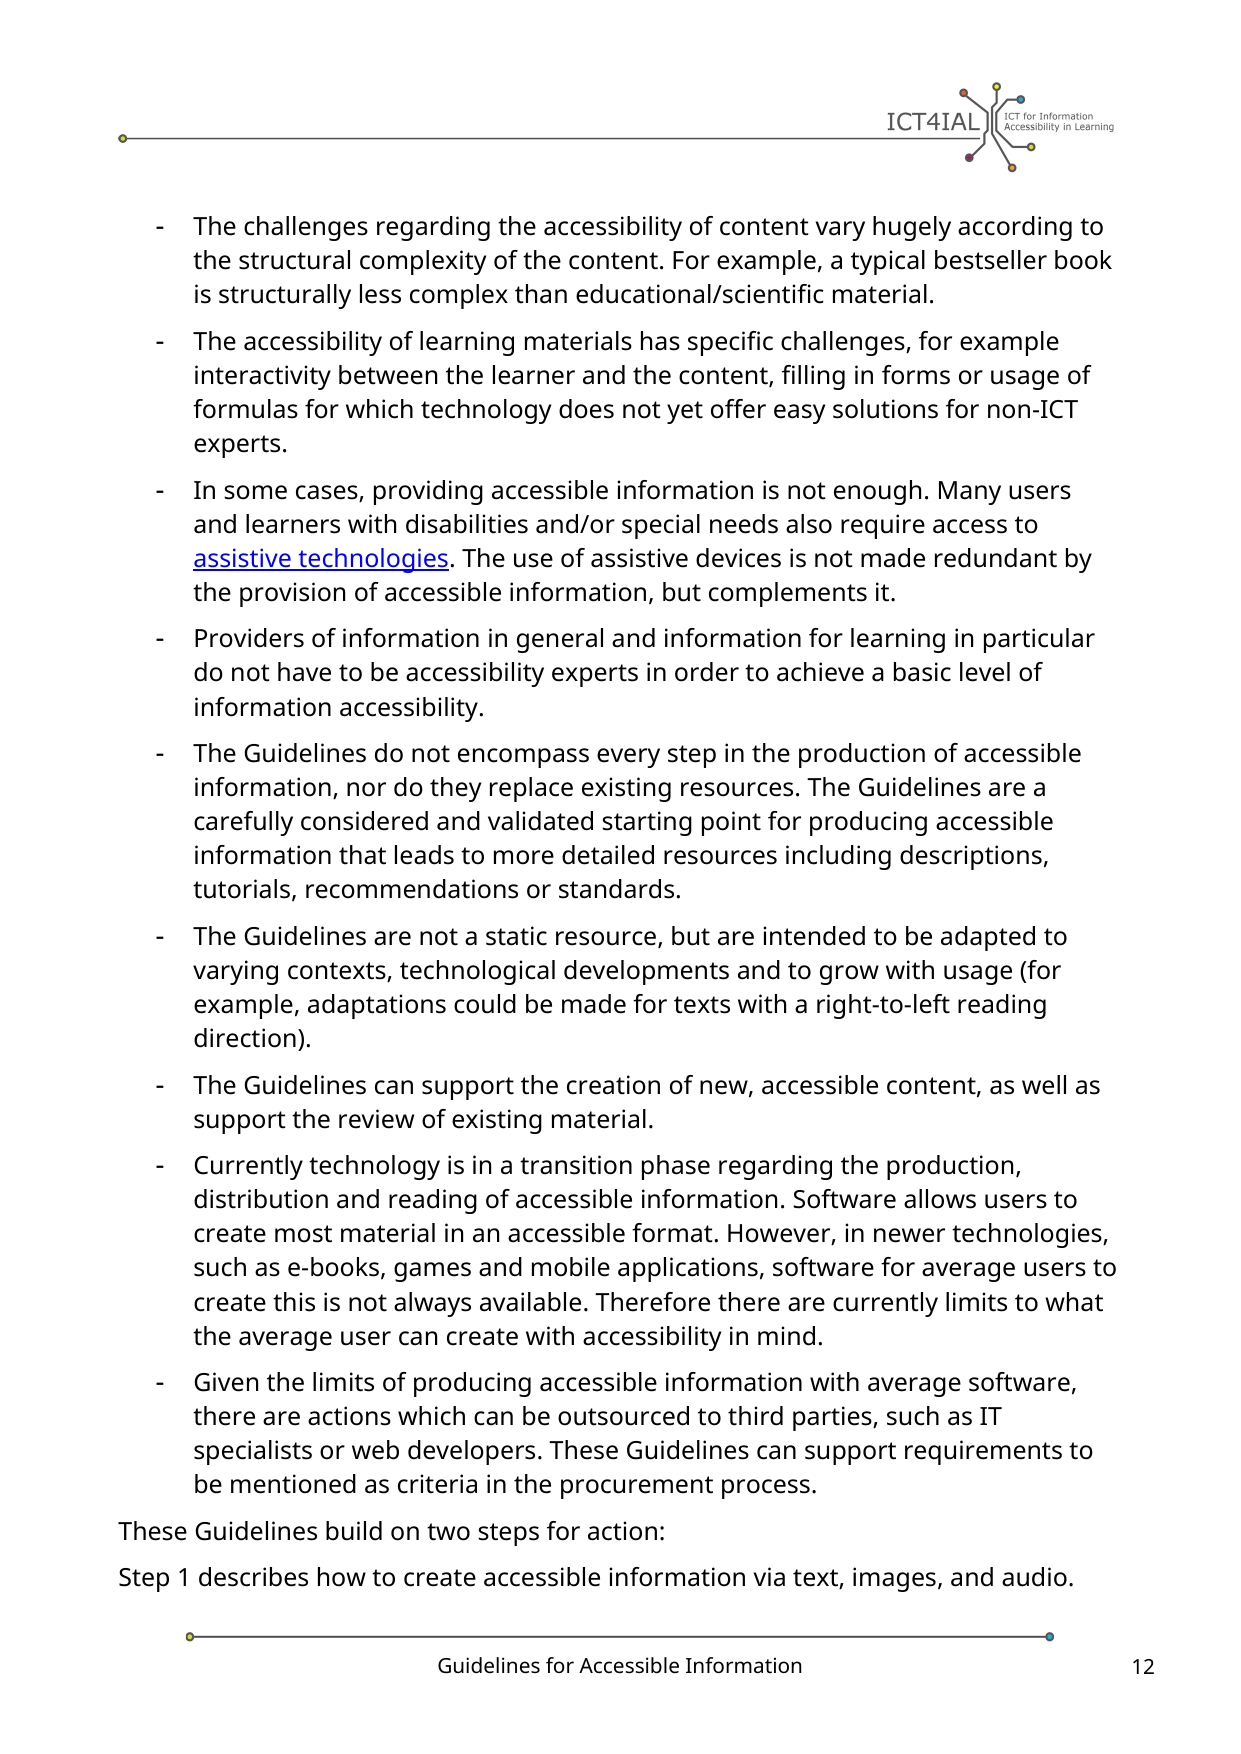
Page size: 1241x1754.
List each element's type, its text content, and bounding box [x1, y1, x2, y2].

list The Guidelines can support the creation of new, accessible content, as well as support the review of existing material. [156, 1067, 1122, 1135]
picture [118, 73, 1125, 181]
list The accessibility of learning materials has specific challenges, for example interactivity between the learner and the content, filling in forms or usage of formulas for which technology does not yet offer easy solutions for non-ICT experts. [156, 323, 1122, 460]
list Currently technology is in a transition phase regarding the production, distribution and reading of accessible information. Software allows users to create most material in an accessible format. However, in newer technologies, such as e-books, games and mobile applications, software for average users to create this is not always available. Therefore there are currently limits to what the average user can create with accessibility in mind. [156, 1148, 1122, 1352]
list The challenges regarding the accessibility of content vary hugely according to the structural complexity of the content. For example, a typical bestseller book is structurally less complex than educational/scientific material. [156, 209, 1122, 311]
list Providers of information in general and information for learning in particular do not have to be accessibility experts in order to achieve a basic level of information accessibility. [156, 621, 1122, 723]
text Step 1 describes how to create accessible information via text, images, and audio. [118, 1560, 1122, 1594]
list Given the limits of producing accessible information with average software, there are actions which can be outsourced to third parties, such as IT specialists or web developers. These Guidelines can support requirements to be mentioned as criteria in the procurement process. [156, 1365, 1122, 1501]
list In some cases, providing accessible information is not enough. Many users and learners with disabilities and/or special needs also require access to assistive technologies. The use of assistive devices is not made redundant by the provision of accessible information, but complements it. [156, 472, 1122, 608]
list The Guidelines are not a static resource, but are intended to be adapted to varying contexts, technological developments and to grow with usage (for example, adaptations could be made for texts with a right-to-left reading direction). [156, 918, 1122, 1055]
picture [185, 1620, 1055, 1652]
list The Guidelines do not encompass every step in the production of accessible information, nor do they replace existing resources. The Guidelines are a carefully considered and validated starting point for producing accessible information that leads to more detailed resources including descriptions, tutorials, recommendations or standards. [156, 736, 1122, 906]
text These Guidelines build on two steps for action: [118, 1513, 1122, 1548]
